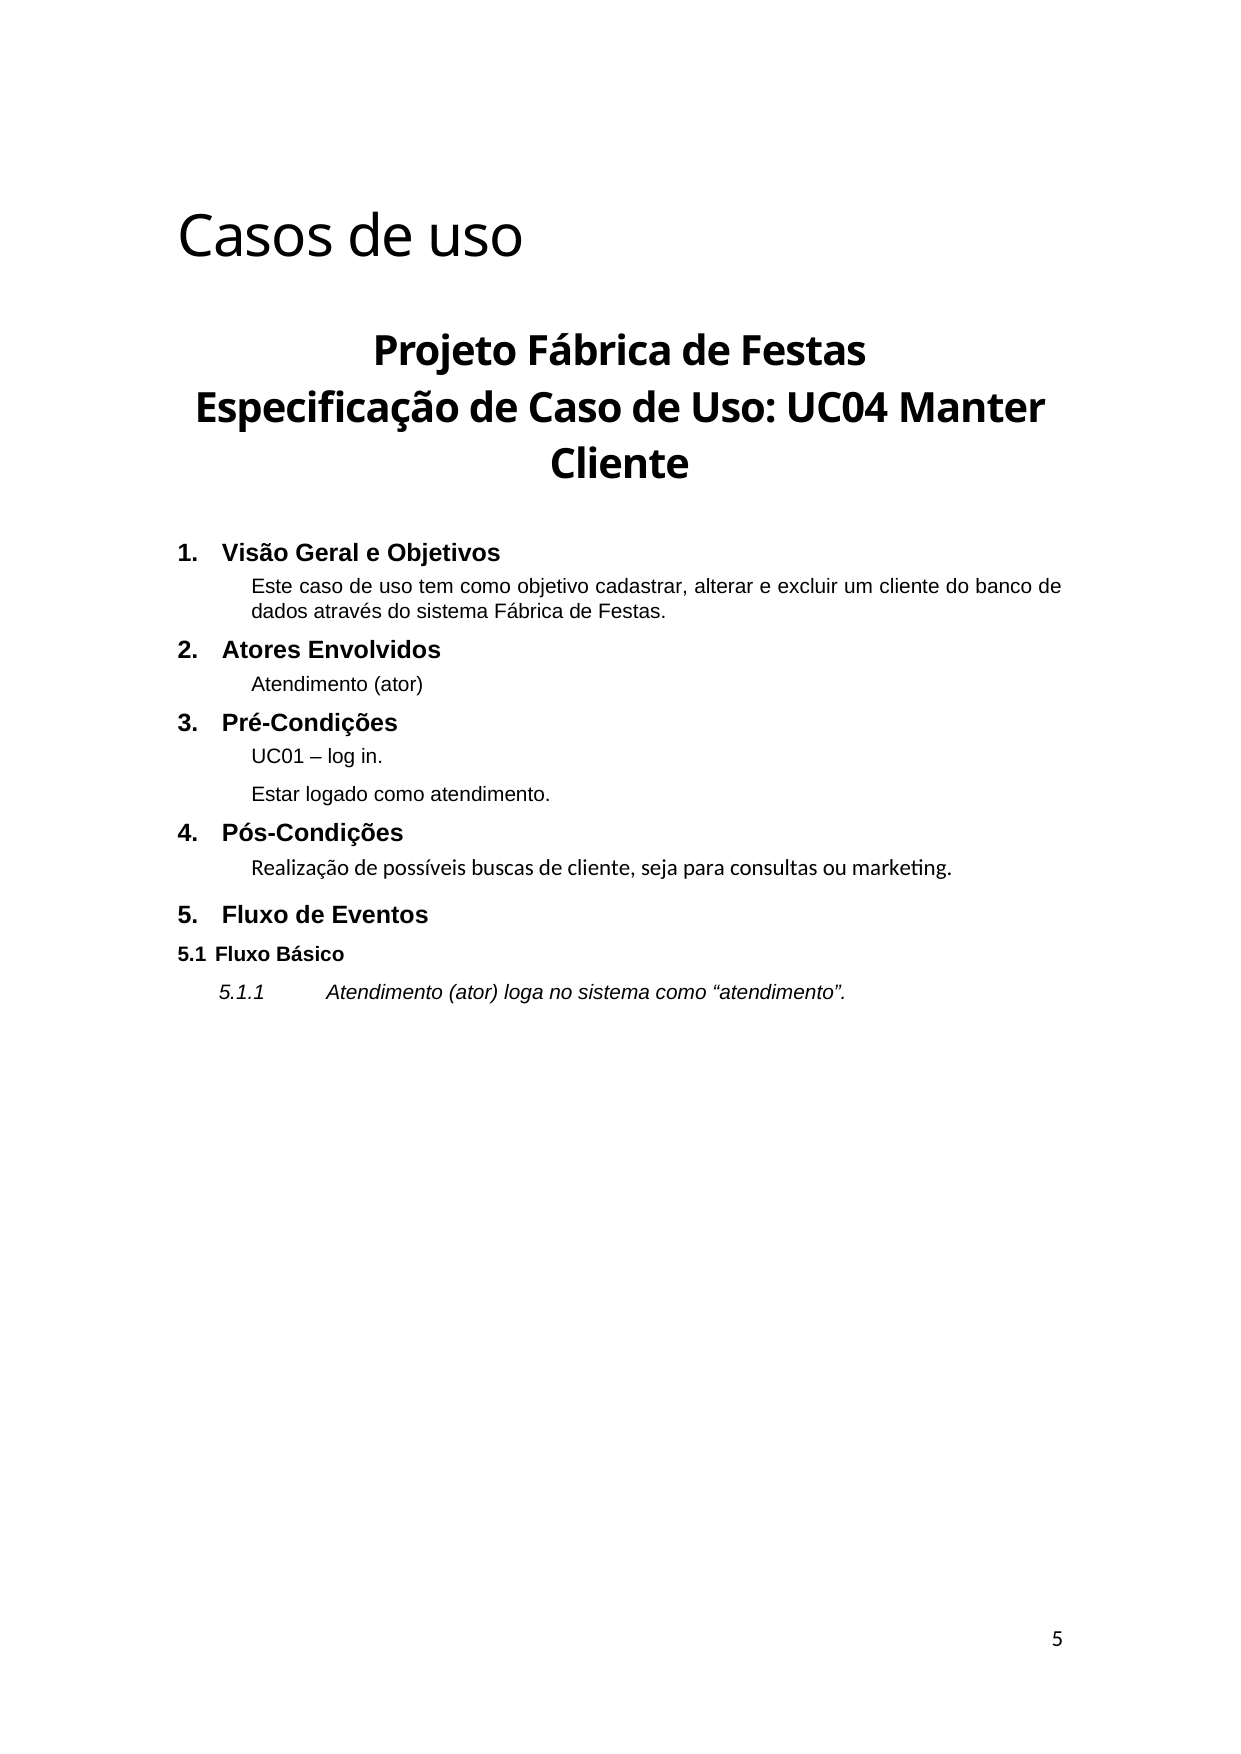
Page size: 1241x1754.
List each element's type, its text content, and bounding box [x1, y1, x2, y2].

title Casos de uso [177, 194, 1063, 274]
subtitle Pós-Condições [177, 818, 1063, 847]
subtitle Atores Envolvidos [177, 636, 1063, 664]
text UC01 – log in. [251, 743, 1063, 768]
subtitle Atendimento (ator) loga no sistema como “atendimento”. [218, 979, 1063, 1004]
text Realização de possíveis buscas de cliente, seja para consultas ou marketing. [251, 853, 1063, 881]
subtitle Fluxo Básico [177, 941, 1063, 966]
text Este caso de uso tem como objetivo cadastrar, alterar e excluir um cliente do banco de dados através do sistema Fábrica de Festas. [251, 573, 1063, 623]
text Estar logado como atendimento. [251, 781, 1063, 806]
title Especificação de Caso de Uso: UC04 Manter Cliente [177, 378, 1063, 491]
subtitle Visão Geral e Objetivos [177, 538, 1063, 567]
subtitle Pré-Condições [177, 708, 1063, 737]
title Projeto Fábrica de Festas [177, 321, 1063, 378]
text Atendimento (ator) [251, 671, 1063, 696]
subtitle Fluxo de Eventos [177, 900, 1063, 929]
